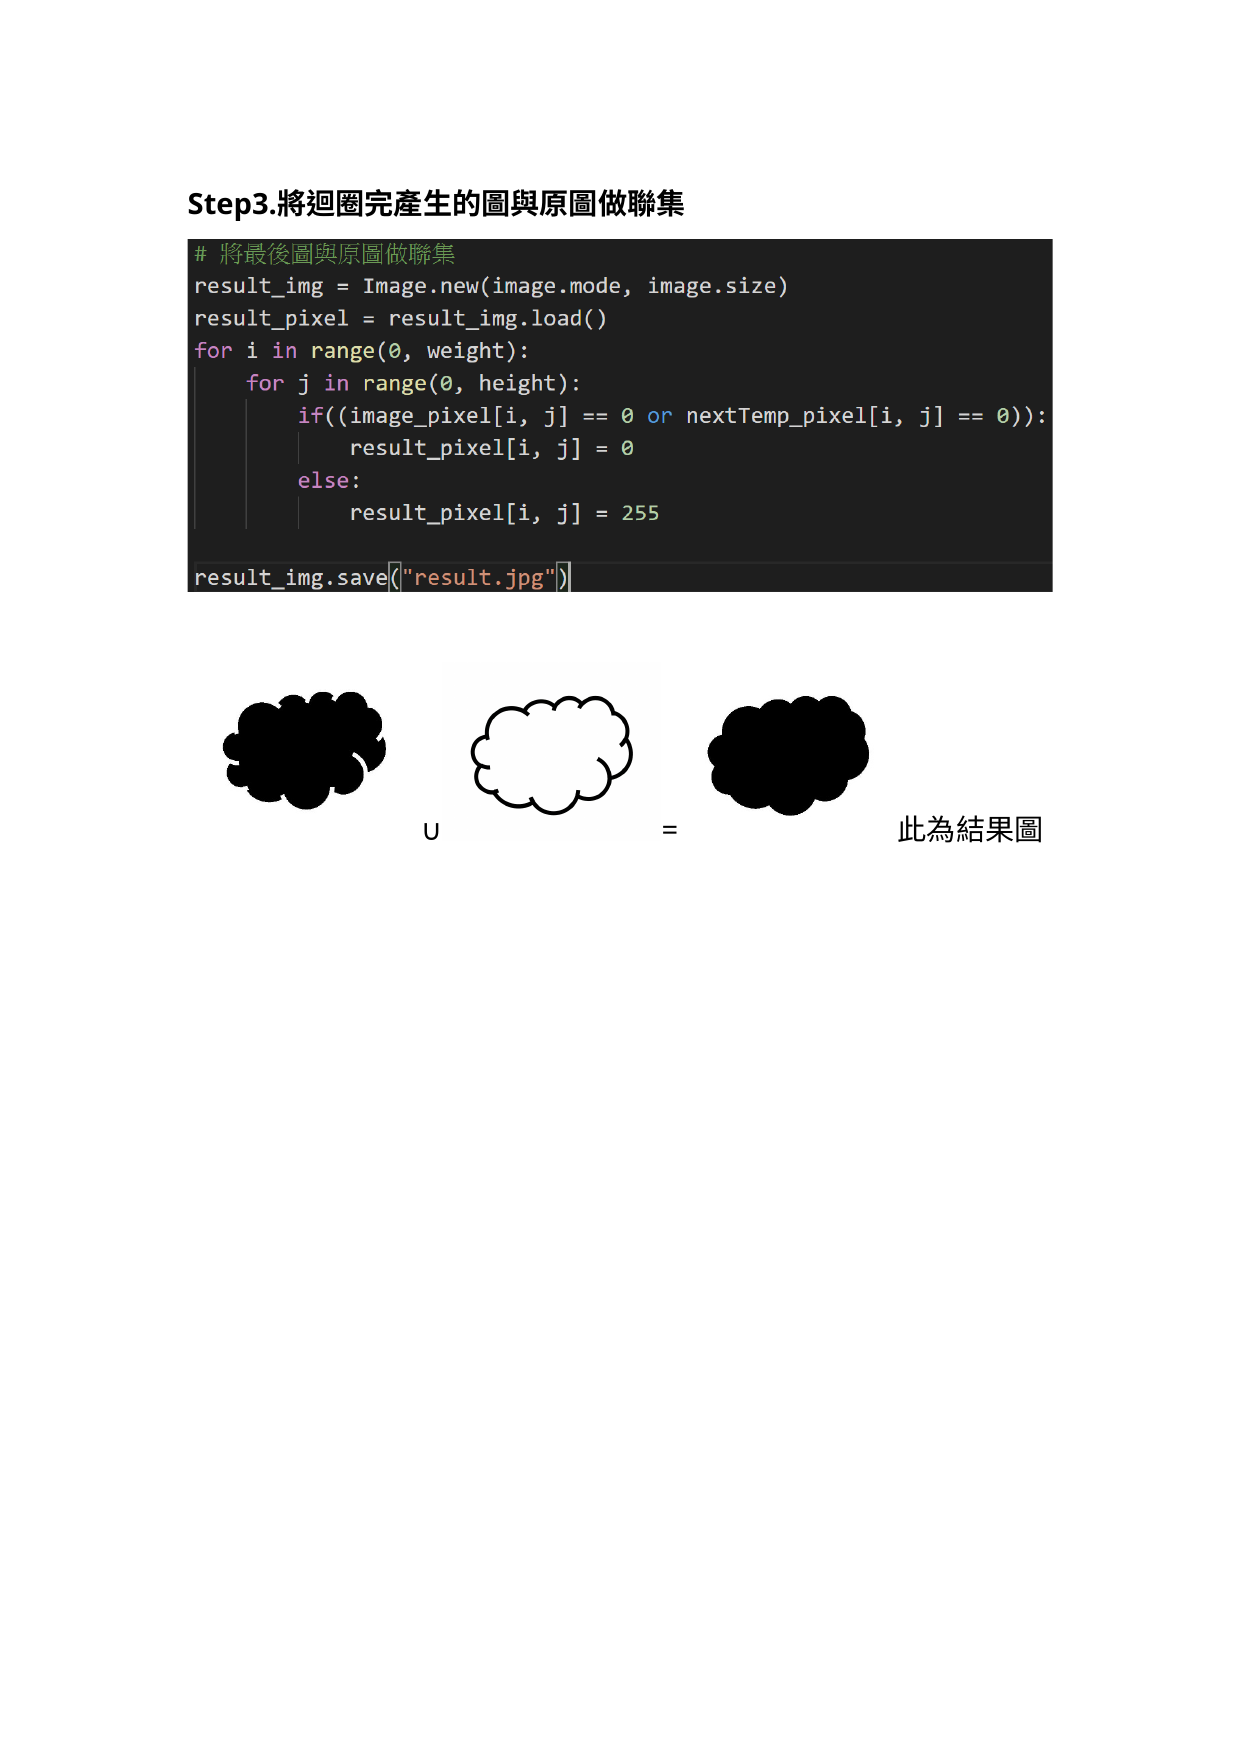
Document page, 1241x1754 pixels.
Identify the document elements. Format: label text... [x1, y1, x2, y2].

picture [187, 239, 1053, 592]
text Step3.將迴圈完產生的圖與原圖做聯集 [187, 164, 1053, 239]
picture [678, 662, 898, 841]
picture [187, 652, 421, 841]
picture [441, 662, 662, 841]
